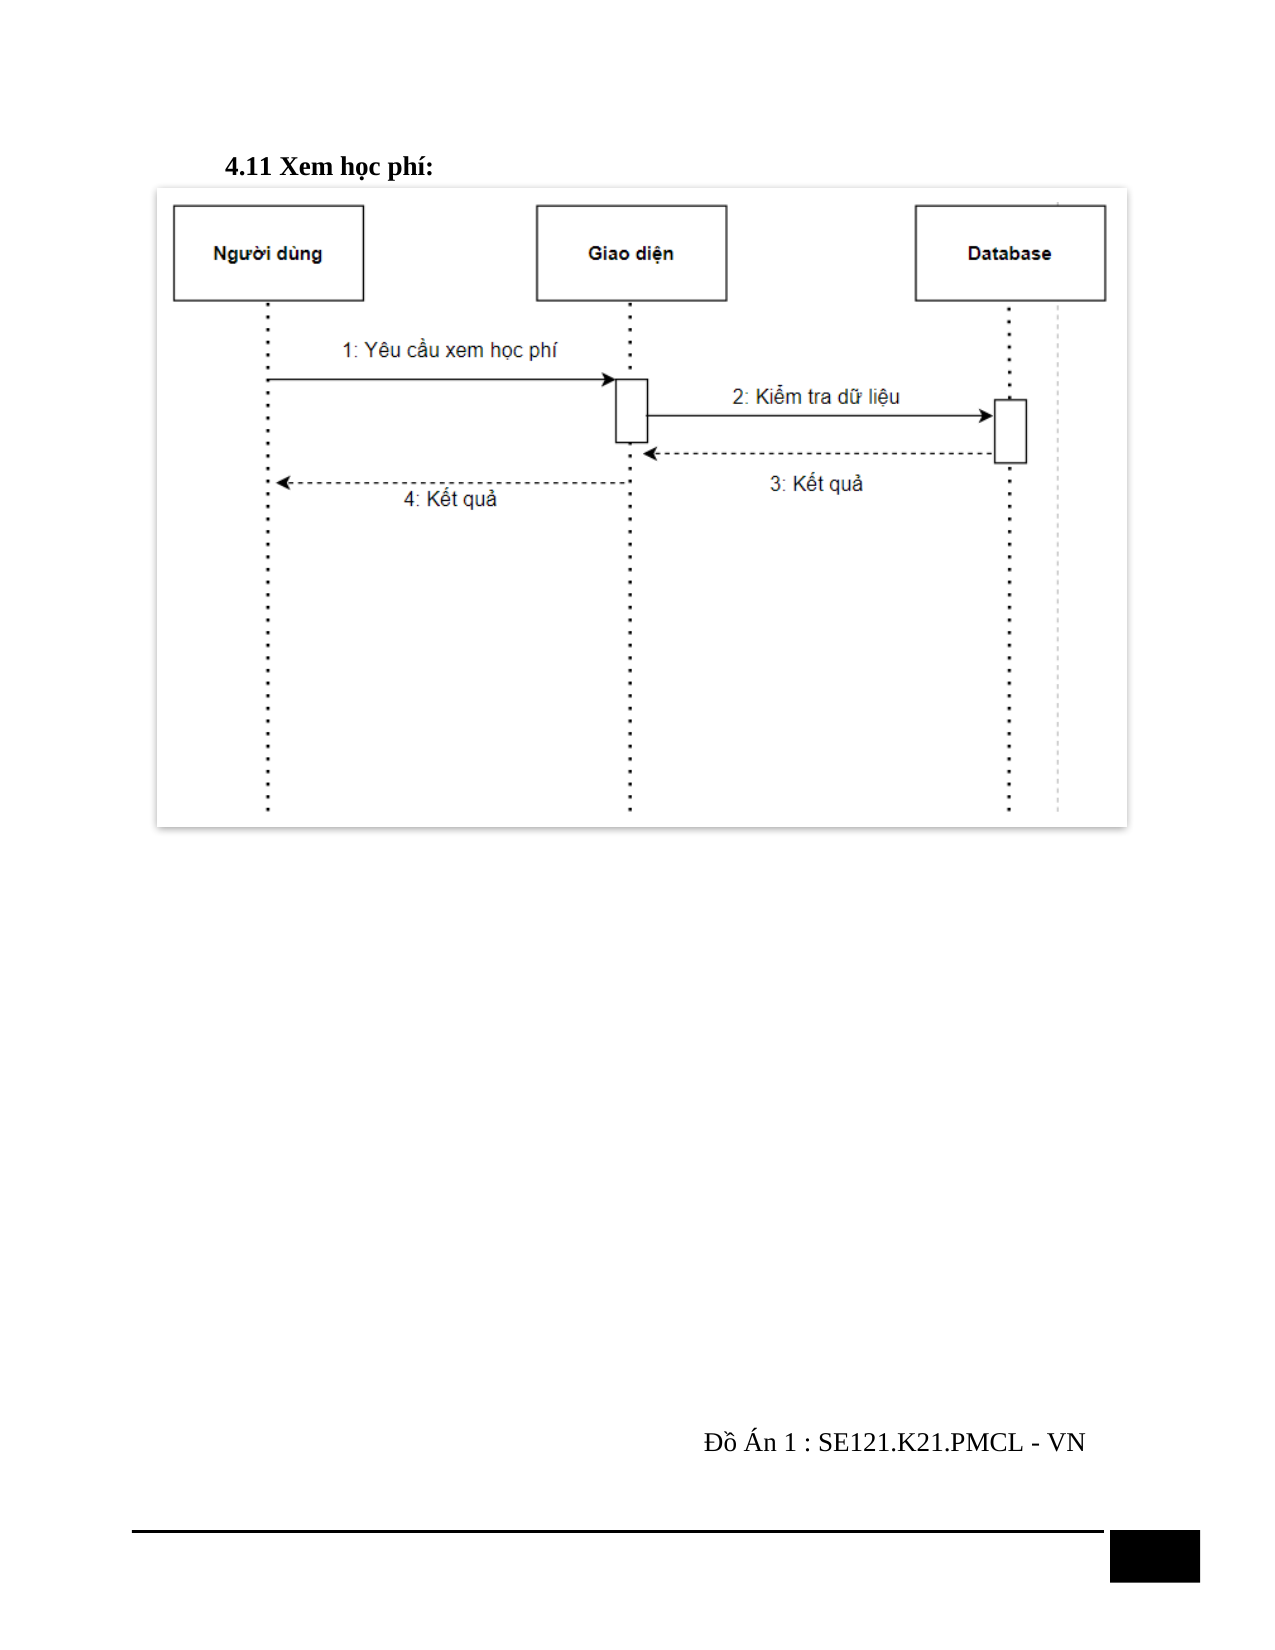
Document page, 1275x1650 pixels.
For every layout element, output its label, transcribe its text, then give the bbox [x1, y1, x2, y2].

picture [172, 202, 1112, 812]
subtitle 4.11 Xem học phí: [150, 150, 1125, 181]
